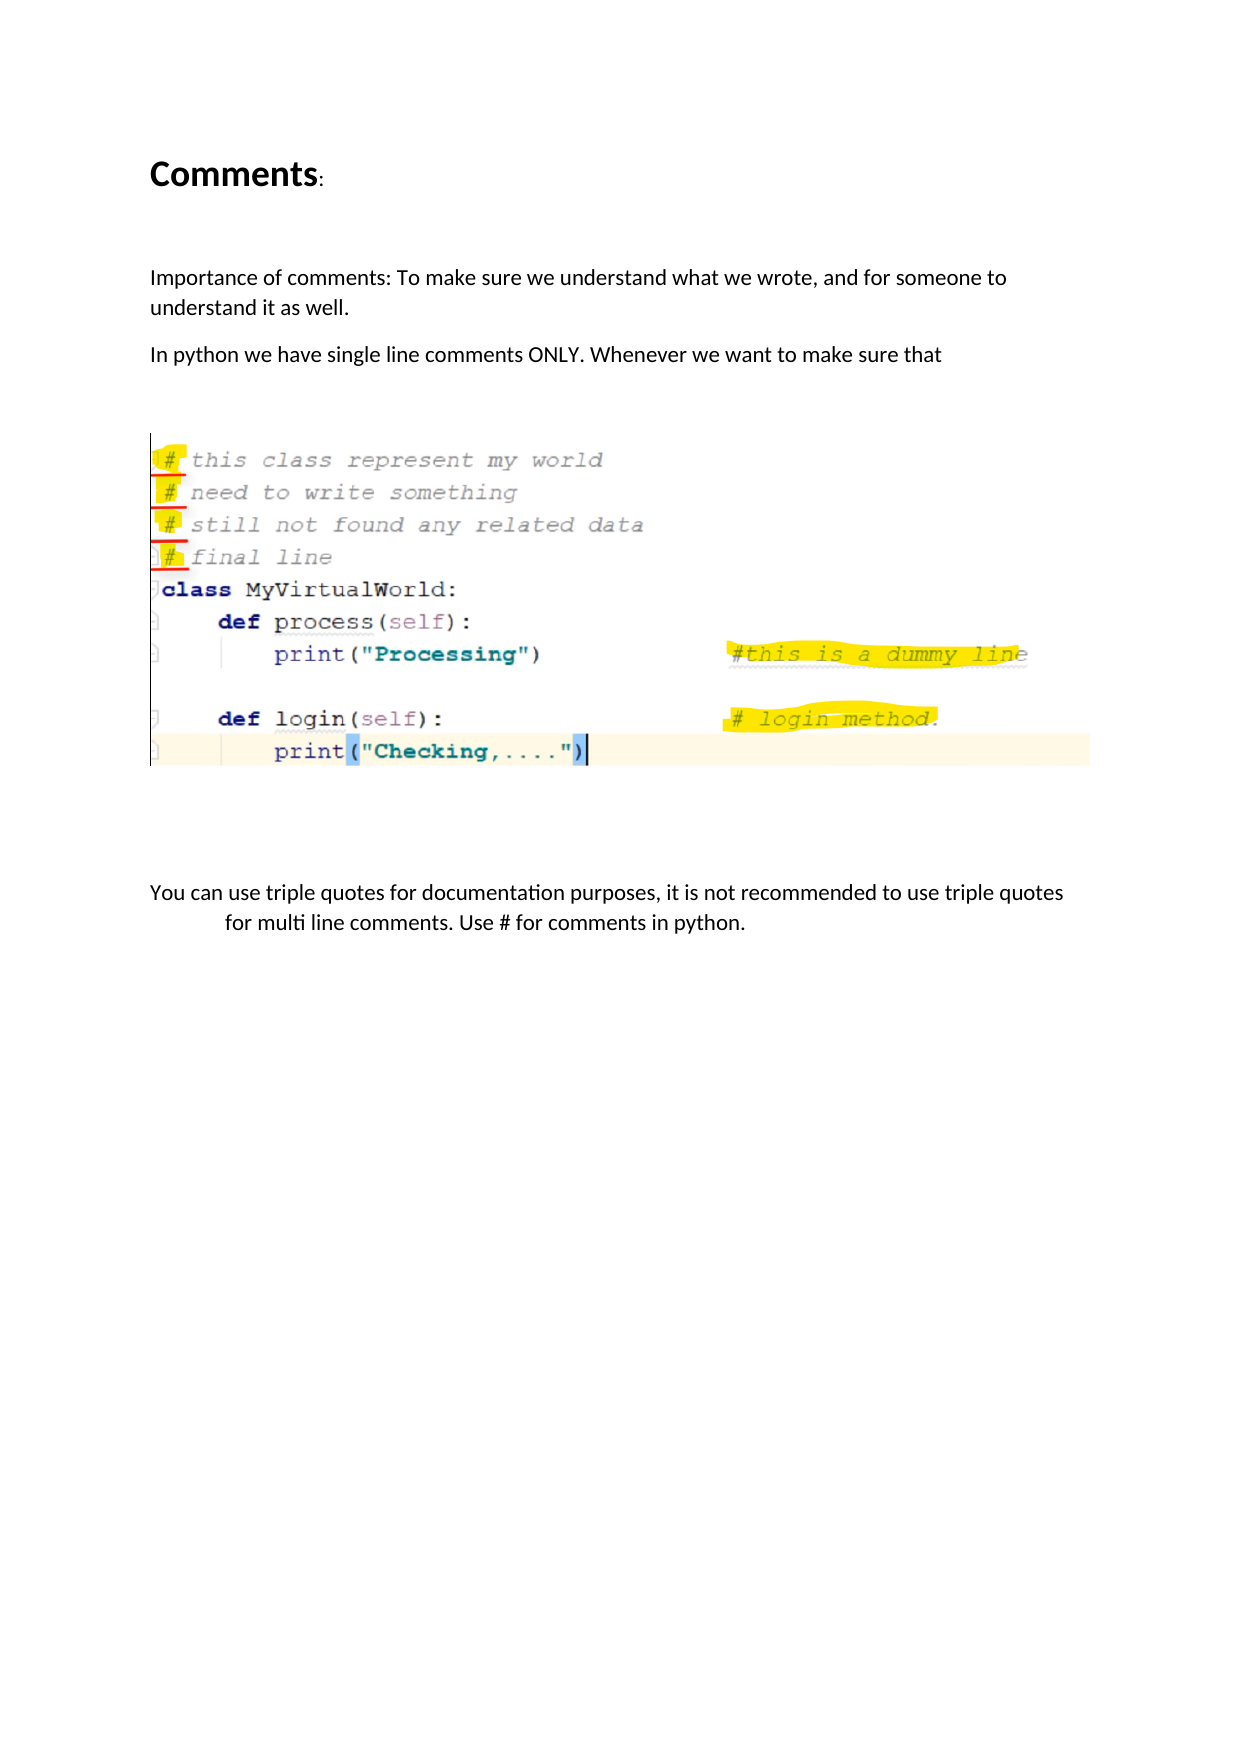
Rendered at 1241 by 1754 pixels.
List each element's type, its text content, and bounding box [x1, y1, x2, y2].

text In python we have single line comments ONLY. Whenever we want to make sure that [150, 340, 1090, 368]
text Importance of comments: To make sure we understand what we wrote, and for someone to understand it as well. [150, 263, 1090, 321]
text Comments: [150, 150, 1090, 196]
text You can use triple quotes for documentation purposes, it is not recommended to use triple quotes for multi line comments. Use # for comments in python. [150, 878, 1090, 936]
picture [150, 433, 1091, 766]
